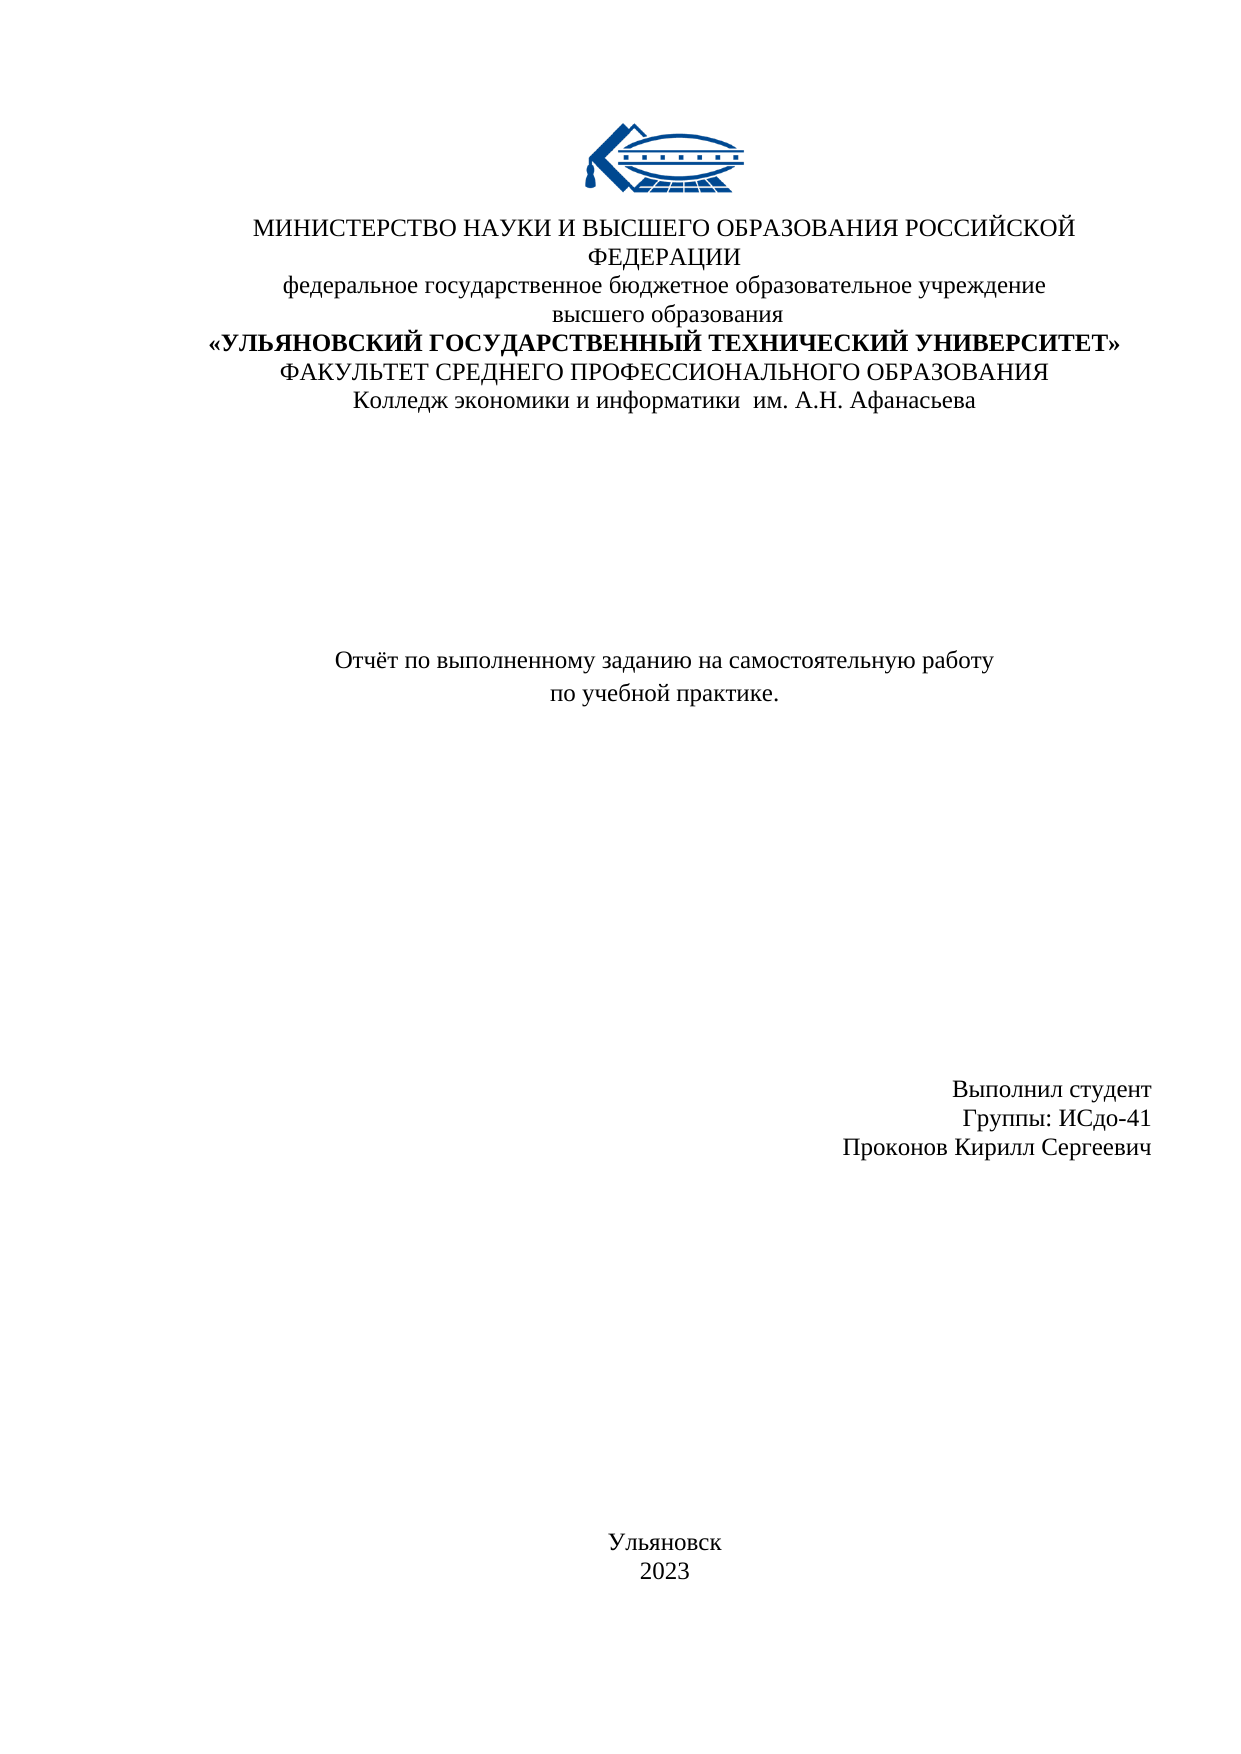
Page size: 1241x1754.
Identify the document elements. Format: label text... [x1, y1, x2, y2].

text Ульяновск [177, 1527, 1152, 1556]
text по учебной практике. [177, 678, 1152, 707]
text Группы: ИСдо-41 [177, 1103, 1152, 1132]
text ФАКУЛЬТЕТ СРЕДНЕГО ПРОФЕССИОНАЛЬНОГО ОБРАЗОВАНИЯ [177, 357, 1152, 385]
text Выполнил студент [177, 1074, 1152, 1103]
text Колледж экономики и информатики им. А.Н. Афанасьева [177, 385, 1152, 414]
text «УЛЬЯНОВСКИЙ ГОСУДАРСТВЕННЫЙ ТЕХНИЧЕСКИЙ УНИВЕРСИТЕТ» [177, 328, 1152, 357]
text МИНИСТЕРСТВО НАУКИ И ВЫСШЕГО ОБРАЗОВАНИЯ РОССИЙСКОЙ ФЕДЕРАЦИИ [177, 213, 1152, 270]
text Отчёт по выполненному заданию на самостоятельную работу [177, 645, 1152, 674]
text федеральное государственное бюджетное образовательное учреждение [177, 270, 1152, 299]
text Проконов Кирилл Сергеевич [177, 1132, 1152, 1161]
text 2023 [177, 1556, 1152, 1584]
text высшего образования [177, 299, 1152, 328]
